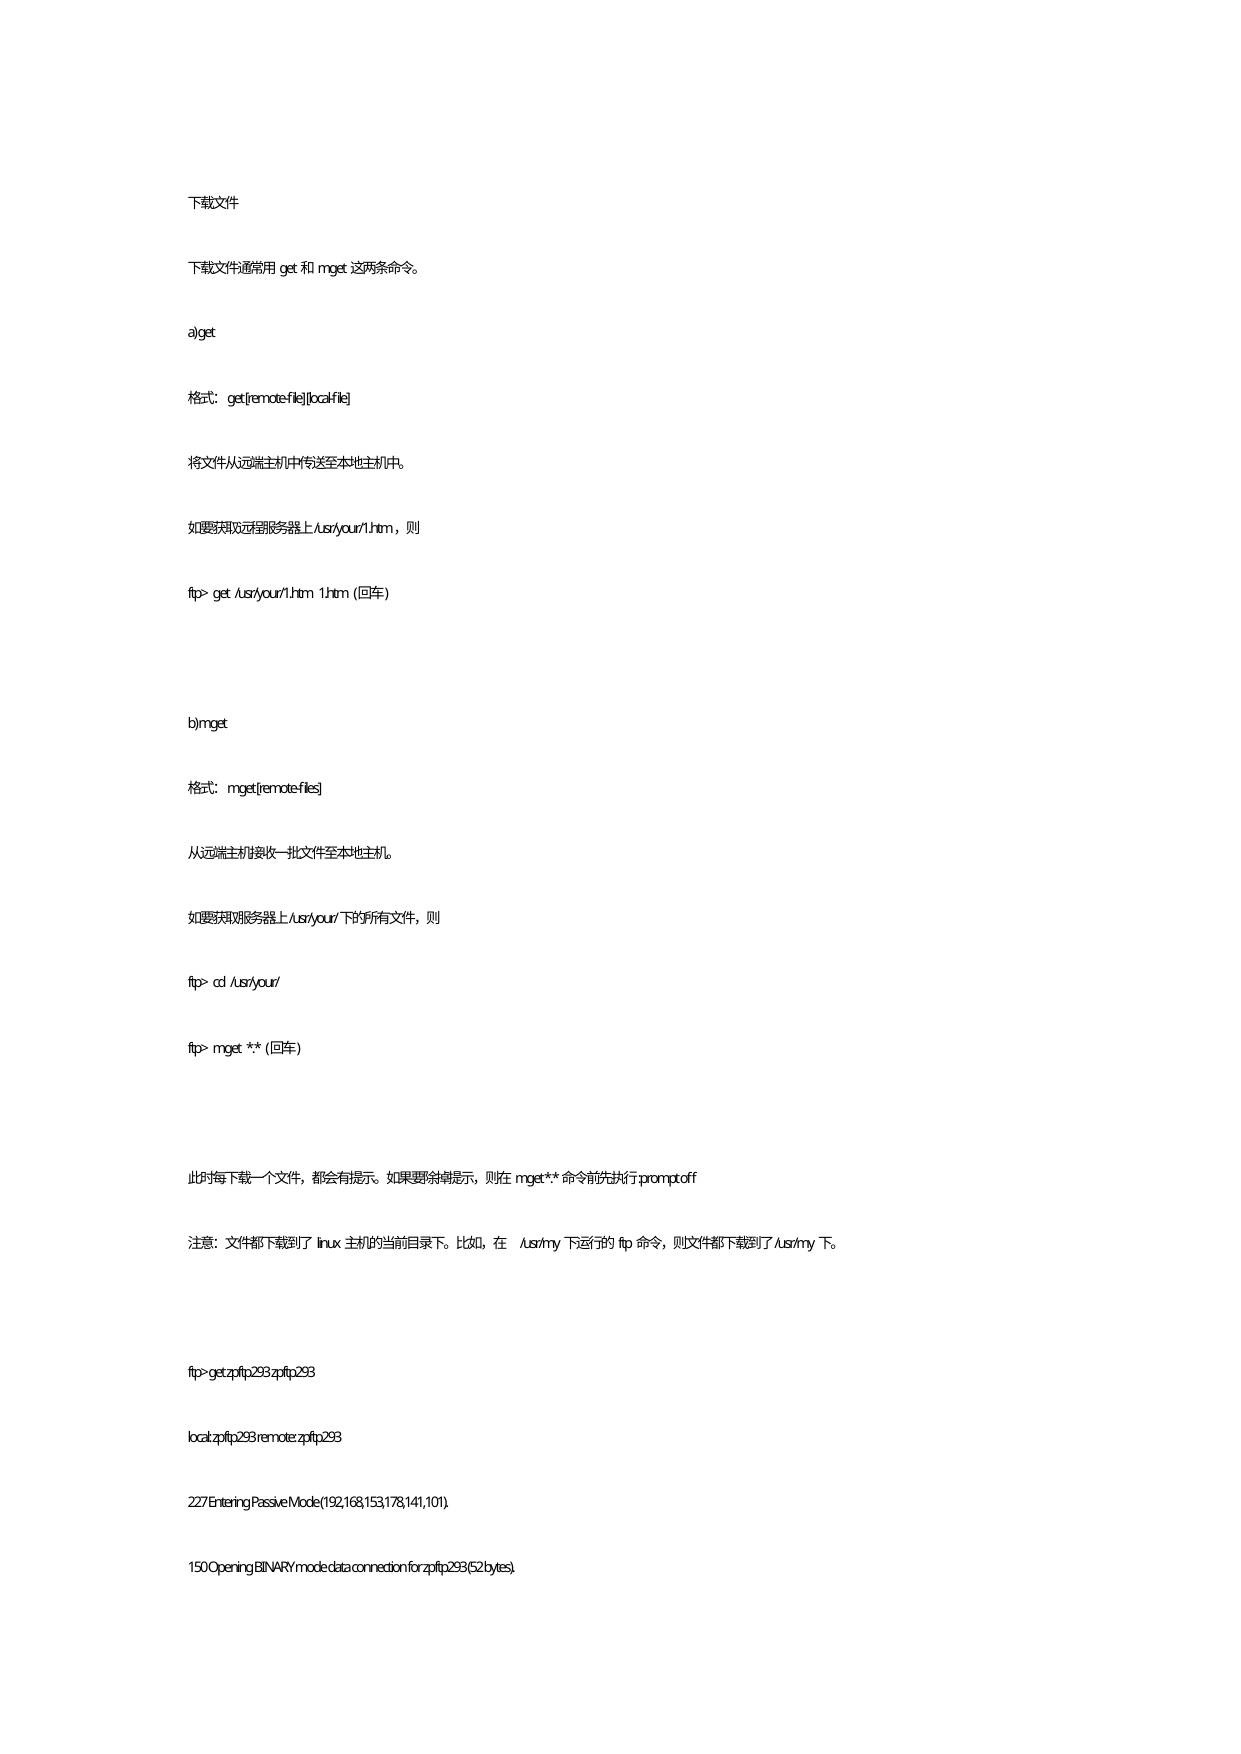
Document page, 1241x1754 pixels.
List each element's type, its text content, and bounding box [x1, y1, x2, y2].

text 此时每下载一个文件，都会有提示。如果要除掉提示，则在mget *.* 命令前先执行:prompt off [187, 1072, 1053, 1202]
text b) mget 格式：mget [remote-files] 从远端主机接收一批文件至本地主机。 如要获取服务器上/usr/your/下的所有文件，则 [187, 617, 1053, 942]
text 下载文件 [187, 162, 1053, 227]
text ftp> get zpftp293 zpftp293 [187, 1332, 1053, 1397]
text local: zpftp293 remote: zpftp293 [187, 1397, 1053, 1462]
text 注意：文件都下载到了linux主机的当前目录下。比如，在 /usr/my下运行的ftp命令，则文件都下载到了/usr/my下。 [187, 1202, 1053, 1267]
text 150 Opening BINARY mode data connection for zpftp293 (52 bytes). [187, 1527, 1053, 1592]
text ftp> get /usr/your/1.htm 1.htm (回车) [187, 552, 1053, 617]
text 227 Entering Passive Mode (192,168,153,178,141,101). [187, 1462, 1053, 1527]
text ftp> cd /usr/your/ ftp> mget *.* (回车) [187, 942, 1053, 1072]
text 下载文件通常用get和mget这两条命令。 a) get 格式：get [remote-file] [local-file] 将文件从远端主机中传送至本地主机中。 如要获取远程服务器上/usr/your/1.htm，则 [187, 227, 1053, 552]
